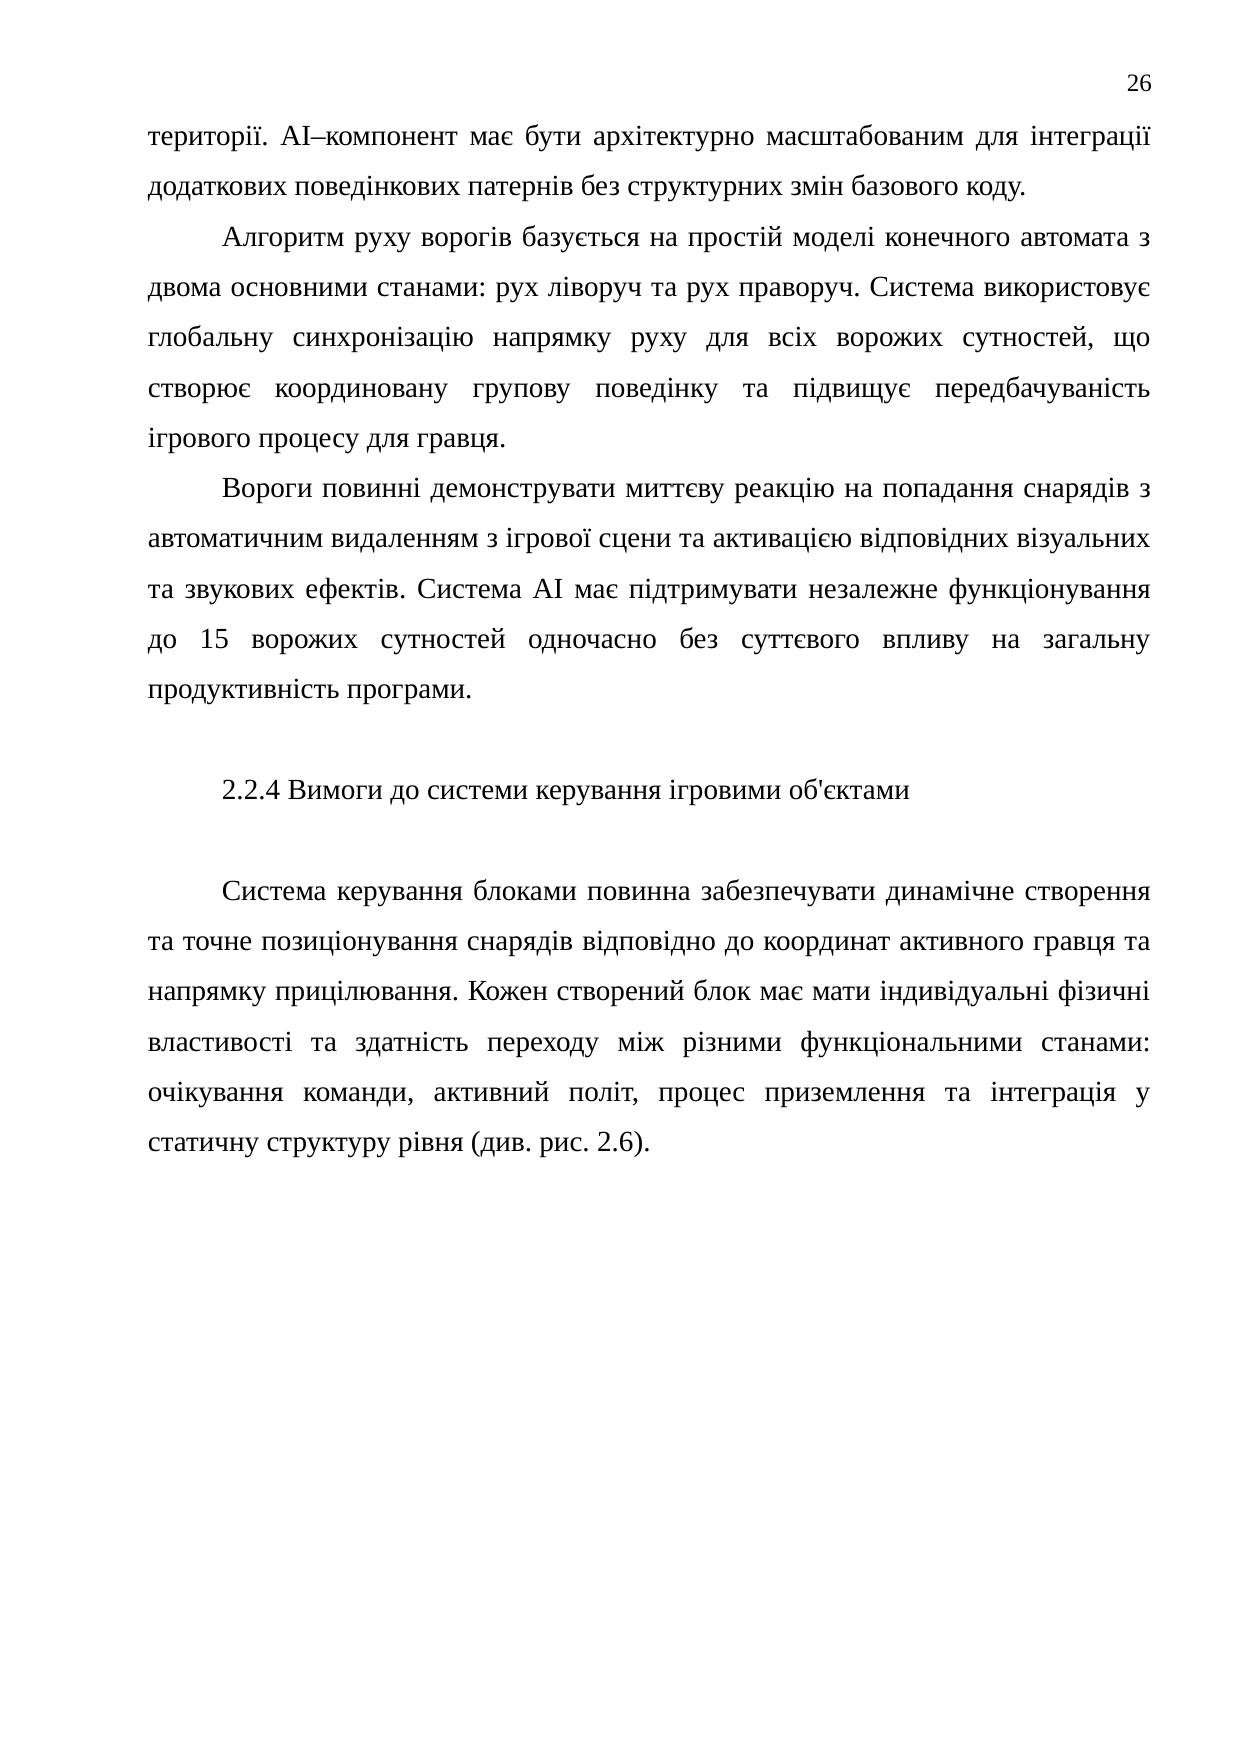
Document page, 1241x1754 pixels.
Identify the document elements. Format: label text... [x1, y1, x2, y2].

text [148, 118, 1152, 202]
text Система керування блоками повинна забезпечувати динамічне створення та точне позиціонування снарядів відповідно до координат активного гравця та напрямку прицілювання. Кожен створений блок має мати індивідуальні фізичні властивості та здатність переходу між різними функціональними станами: очікування команди, активний політ, процес приземлення та інтеграція у статичну структуру рівня (див. рис. 2.6). [148, 873, 1152, 1158]
text Алгоритм руху ворогів базується на простій моделі конечного автомата з двома основними станами: рух ліворуч та рух праворуч. Система використовує глобальну синхронізацію напрямку руху для всіх ворожих сутностей, що створює координовану групову поведінку та підвищує передбачуваність ігрового процесу для гравця. [148, 219, 1152, 453]
text 2.2.4 Вимоги до системи керування ігровими об'єктами [148, 772, 1152, 806]
text Вороги повинні демонструвати миттєву реакцію на попадання снарядів з автоматичним видаленням з ігрової сцени та активацією відповідних візуальних та звукових ефектів. Система AI має підтримувати незалежне функціонування до 15 ворожих сутностей одночасно без суттєвого впливу на загальну продуктивність програми. [148, 470, 1152, 705]
